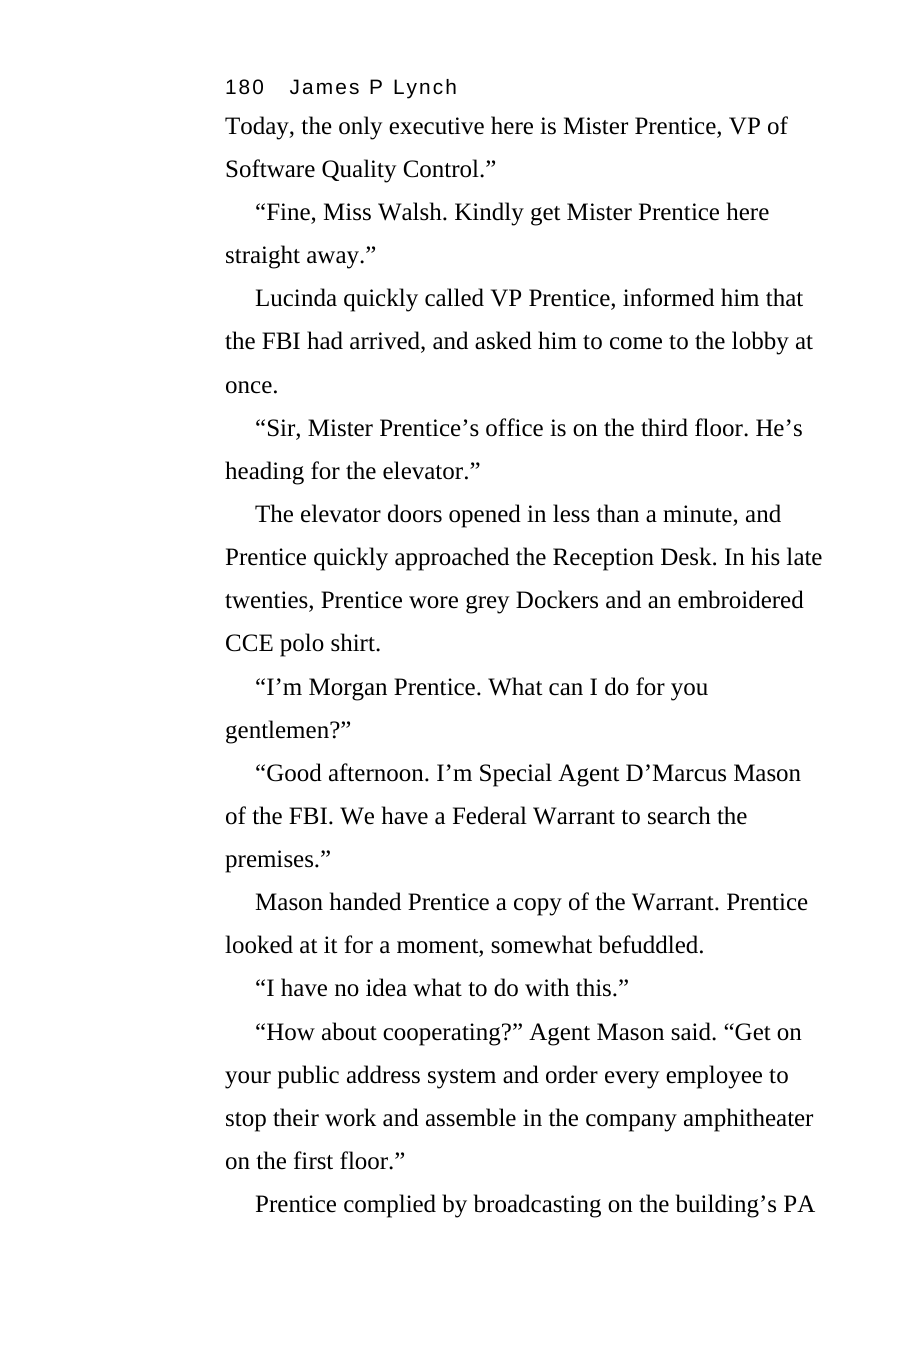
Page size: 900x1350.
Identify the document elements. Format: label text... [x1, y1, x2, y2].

text at once [225, 283, 825, 398]
text saidG [225, 1017, 825, 1175]
text it for [225, 887, 825, 959]
